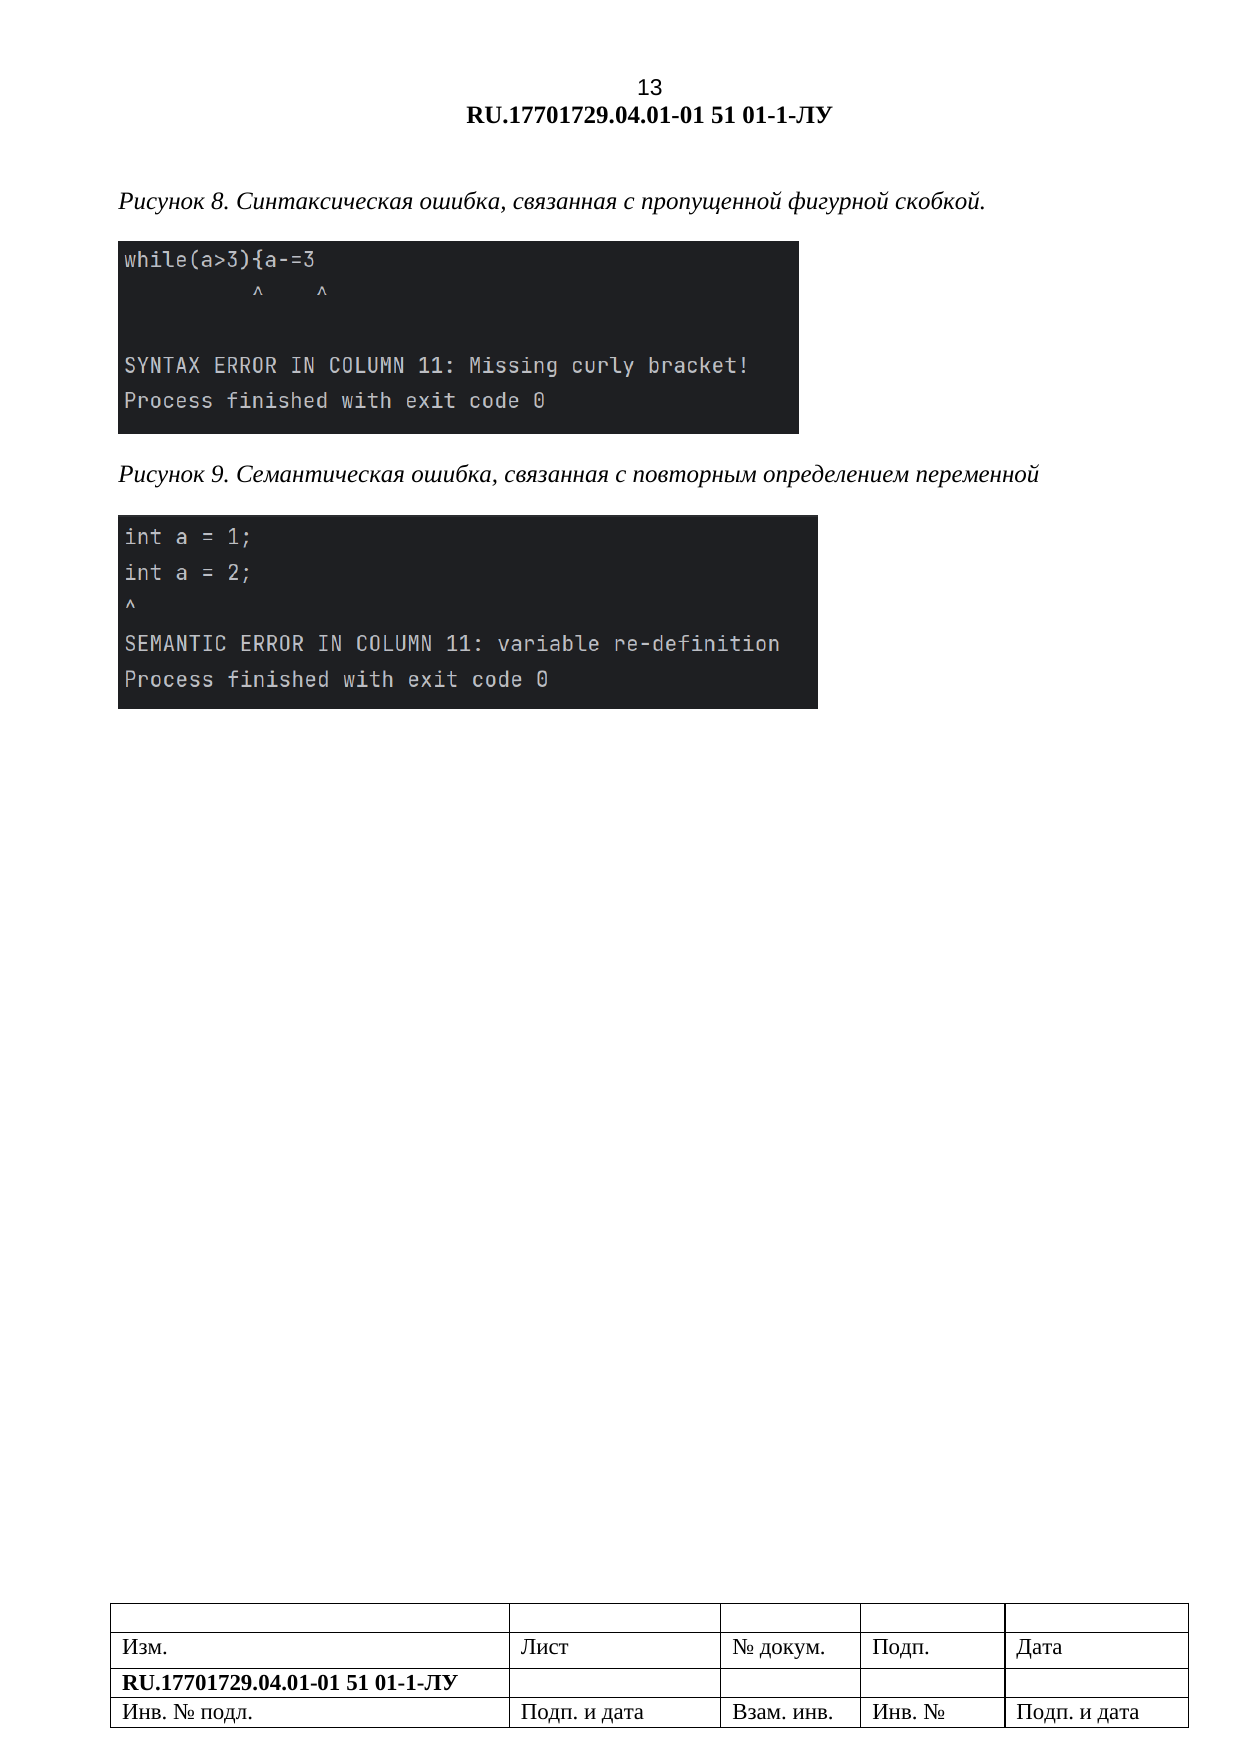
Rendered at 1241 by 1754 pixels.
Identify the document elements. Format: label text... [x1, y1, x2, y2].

picture [118, 515, 818, 709]
text Рисунок 9. Семантическая ошибка, связанная с повторным определением переменной [118, 459, 1181, 488]
picture [118, 241, 799, 434]
text Рисунок 8. Синтаксическая ошибка, связанная с пропущенной фигурной скобкой. [118, 186, 1181, 215]
